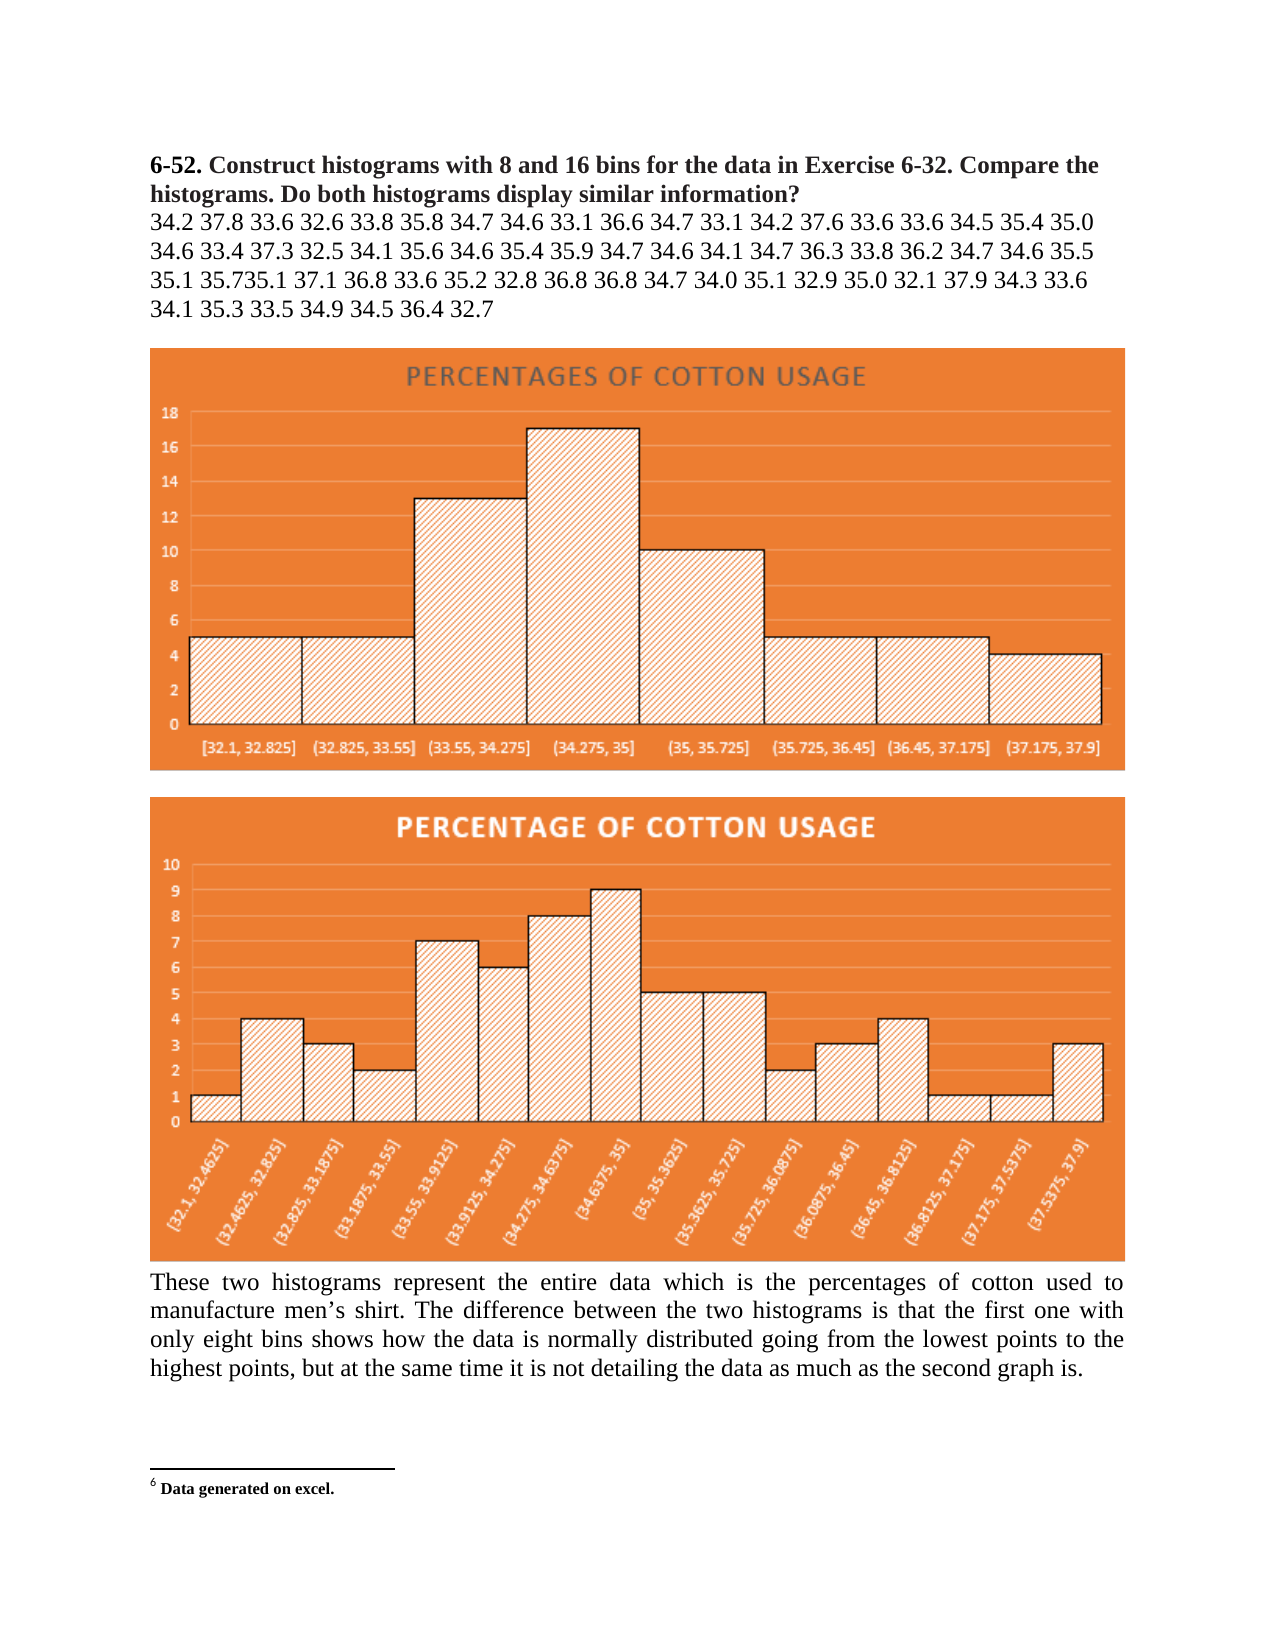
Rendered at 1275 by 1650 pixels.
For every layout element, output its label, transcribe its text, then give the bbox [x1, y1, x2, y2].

picture [150, 348, 1125, 772]
picture [150, 797, 1125, 1263]
text These two histograms represent the entire data which is the percentages of cotton used to manufacture men’s shirt. The difference between the two histograms is that the first one with only eight bins shows how the data is normally distributed going from the lowest points to the highest points, but at the same time it is not detailing the data as much as the second graph is. [150, 1267, 1125, 1382]
text 6-52. Construct histograms with 8 and 16 bins for the data in Exercise 6-32. Compare the histograms. Do both histograms display similar information? [150, 150, 1125, 207]
text 34.2 37.8 33.6 32.6 33.8 35.8 34.7 34.6 33.1 36.6 34.7 33.1 34.2 37.6 33.6 33.6 34.5 35.4 35.0 34.6 33.4 37.3 32.5 34.1 35.6 34.6 35.4 35.9 34.7 34.6 34.1 34.7 36.3 33.8 36.2 34.7 34.6 35.5 35.1 35.735.1 37.1 36.8 33.6 35.2 32.8 36.8 36.8 34.7 34.0 35.1 32.9 35.0 32.1 37.9 34.3 33.6 34.1 35.3 33.5 34.9 34.5 36.4 32.7 [150, 207, 1125, 322]
